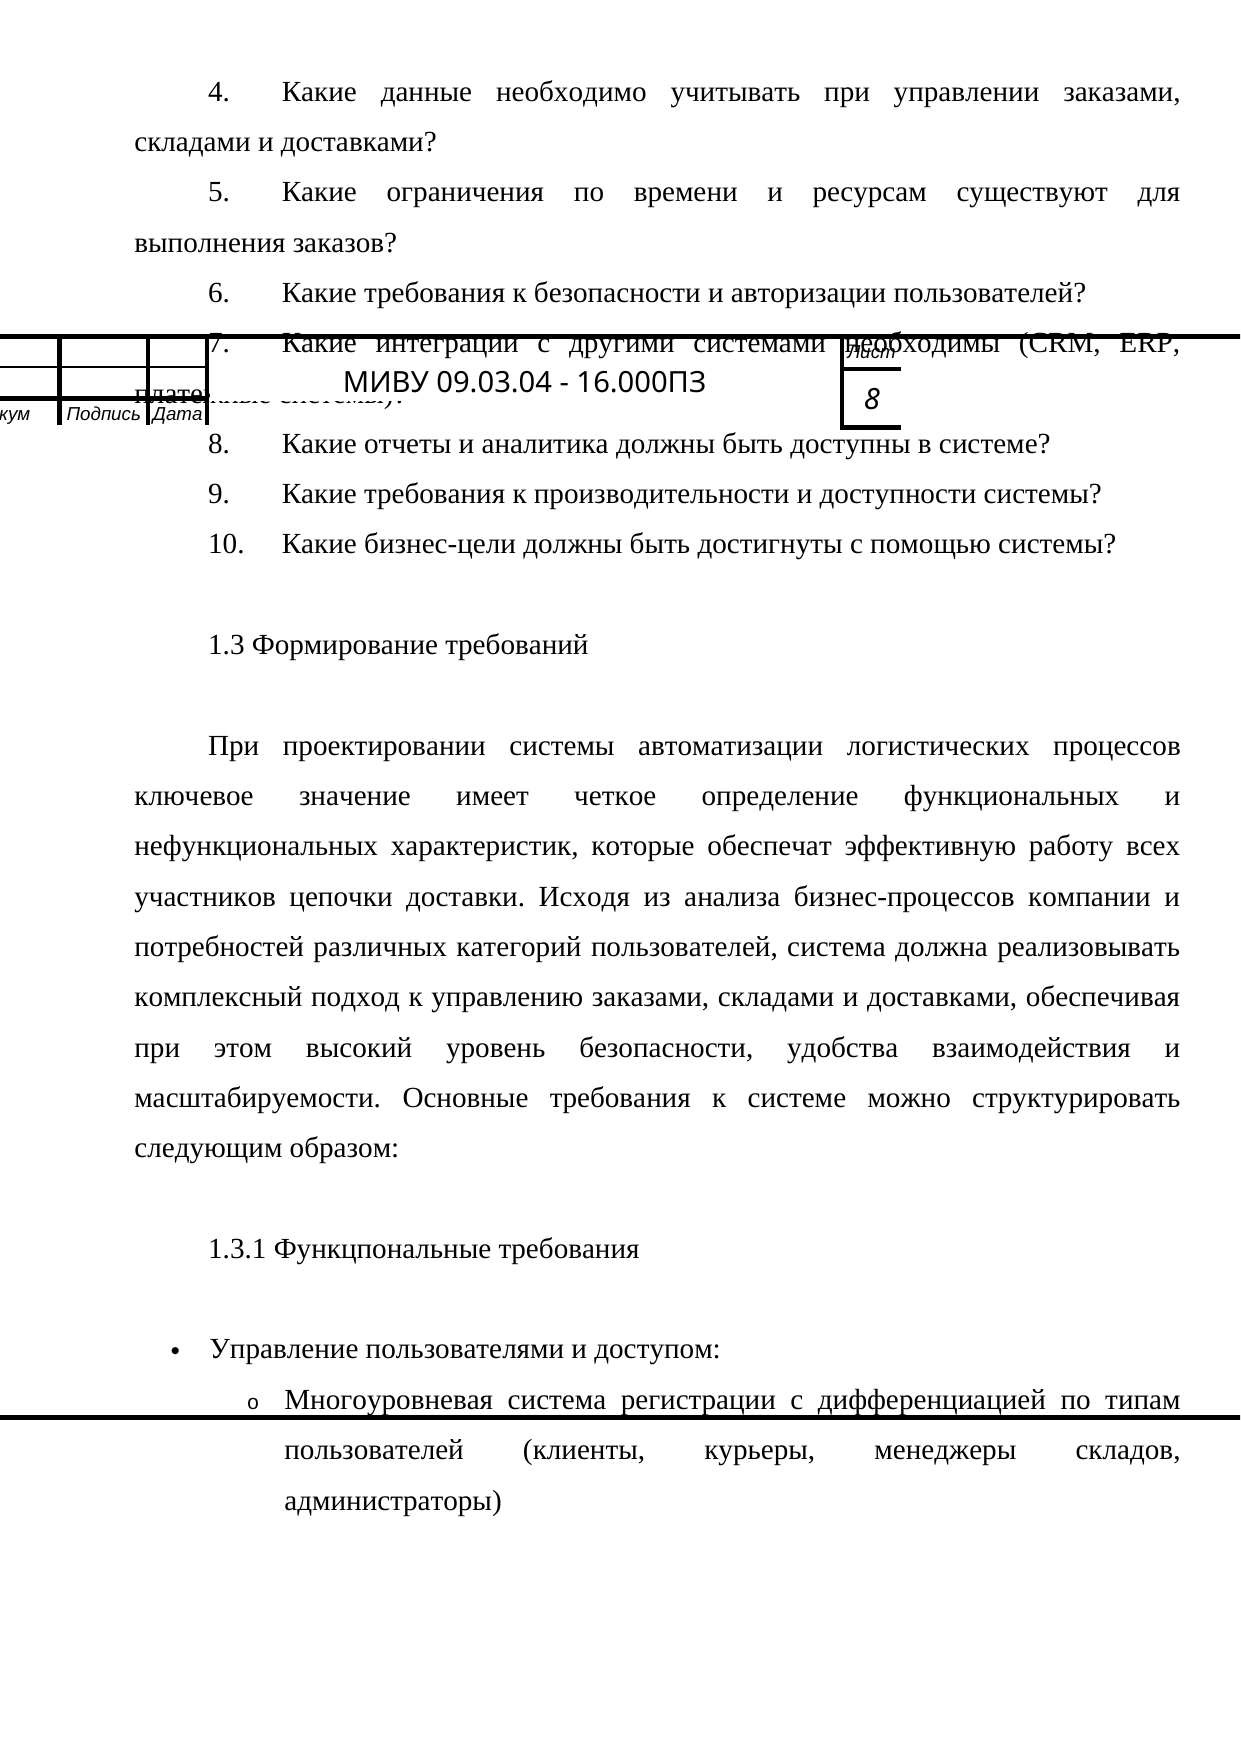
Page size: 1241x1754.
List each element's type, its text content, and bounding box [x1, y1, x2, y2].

list Какие интеграции с другими системами необходимы (CRM, ERP, платежные системы)? [134, 325, 1181, 409]
list Многоуровневая система регистрации с дифференциацией по типам пользователей (клиенты, курьеры, менеджеры складов, администраторы) [247, 1382, 1181, 1516]
list Управление пользователями и доступом: [172, 1332, 1181, 1365]
list Какие отчеты и аналитика должны быть доступны в системе? [134, 426, 1181, 459]
text 1.3 Формирование требований [134, 627, 1181, 661]
list Какие требования к производительности и доступности системы? [134, 476, 1181, 510]
list Какие ограничения по времени и ресурсам существуют для выполнения заказов? [134, 174, 1181, 258]
list Какие бизнес-цели должны быть достигнуты с помощью системы? [134, 527, 1181, 560]
text При проектировании системы автоматизации логистических процессов ключевое значение имеет четкое определение функциональных и нефункциональных характеристик, которые обеспечат эффективную работу всех участников цепочки доставки. Исходя из анализа бизнес-процессов компании и потребностей различных категорий пользователей, система должна реализовывать комплексный подход к управлению заказами, складами и доставками, обеспечивая при этом высокий уровень безопасности, удобства взаимодействия и масштабируемости. Основные требования к системе можно структурировать следующим образом: [134, 728, 1181, 1164]
list Какие требования к безопасности и авторизации пользователей? [134, 275, 1181, 309]
text 1.3.1 Функцпональные требования [134, 1231, 1181, 1264]
list Какие данные необходимо учитывать при управлении заказами, складами и доставками? [134, 74, 1181, 158]
